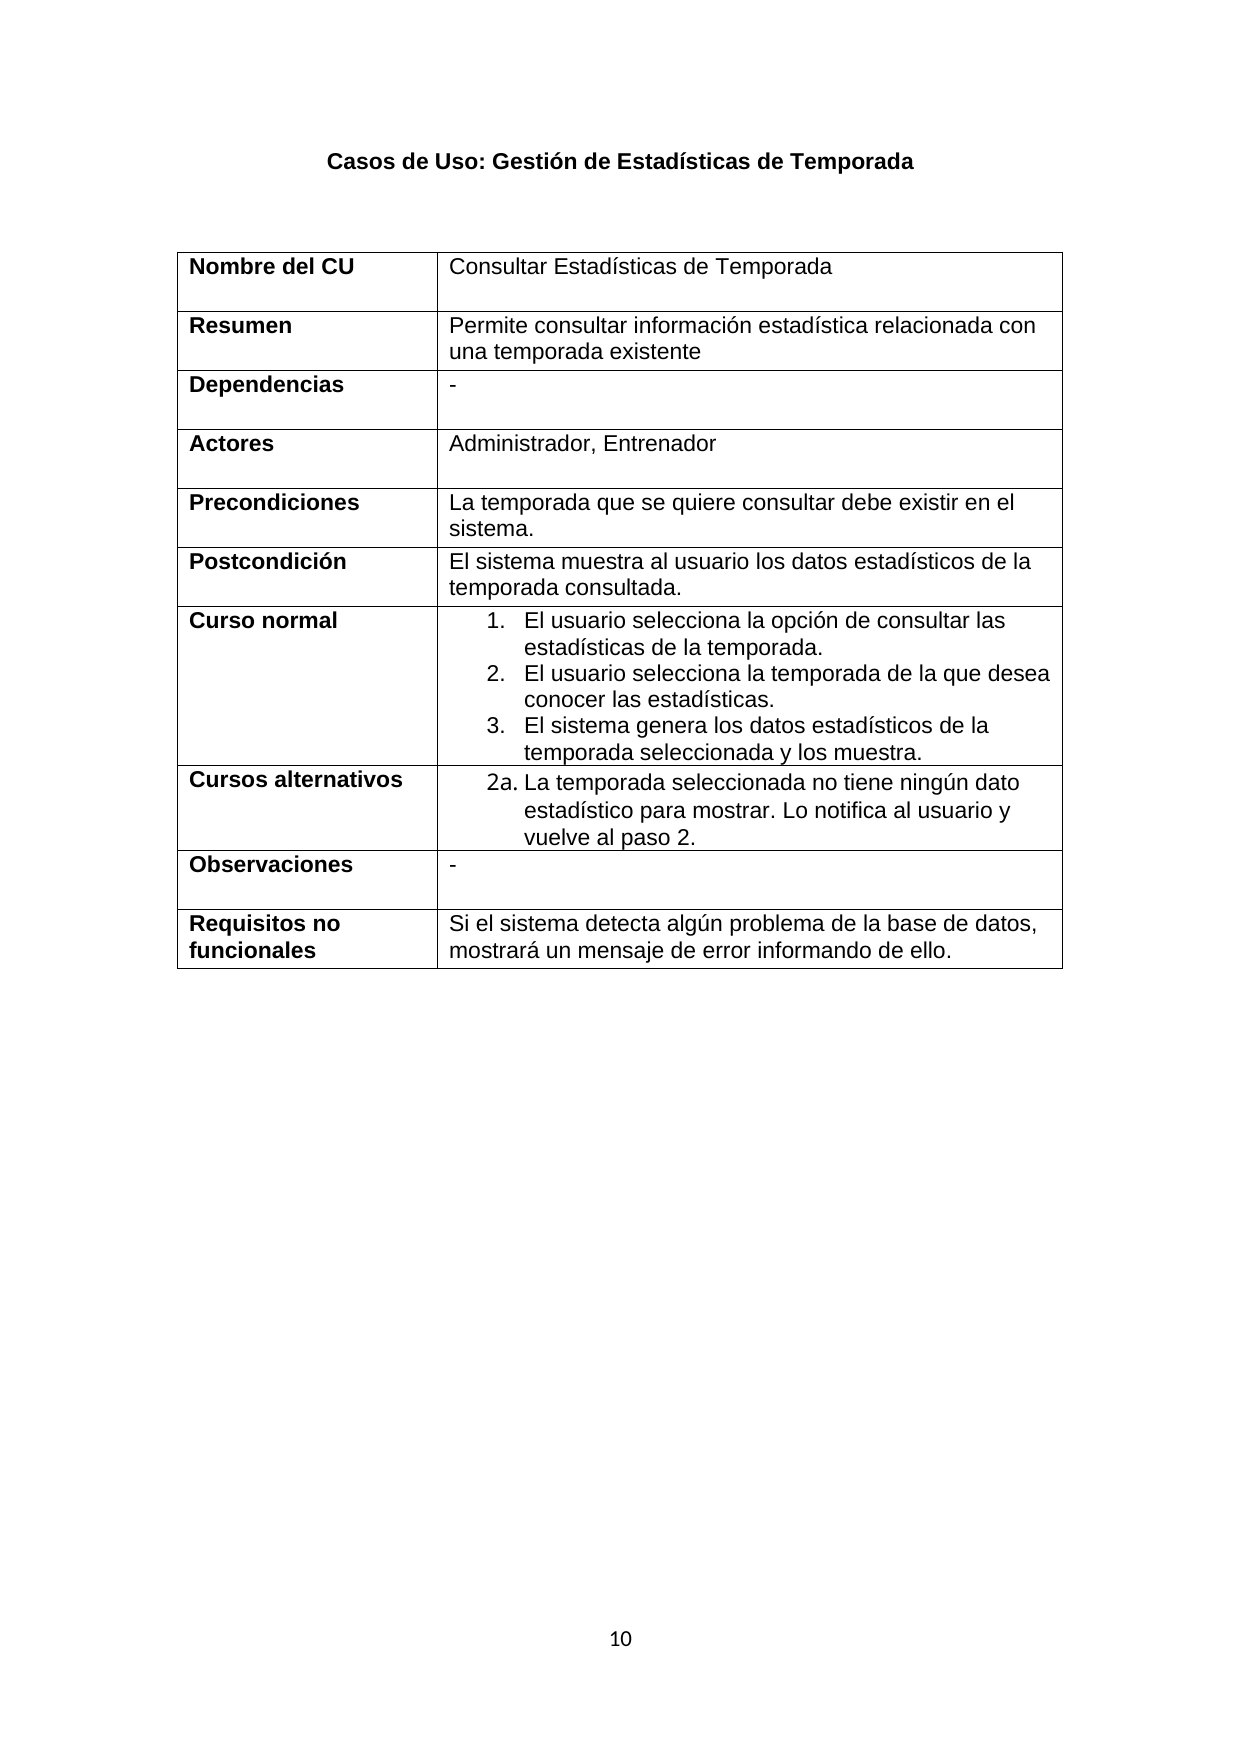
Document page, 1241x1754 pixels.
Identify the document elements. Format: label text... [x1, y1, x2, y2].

table_cell Dependencias [178, 371, 437, 429]
table_cell Precondiciones [178, 489, 437, 547]
table_cell La temporada seleccionada no tiene ningún dato estadístico para mostrar. Lo notifica al usuario y vuelve al paso 2. [438, 766, 1062, 850]
table_cell - [438, 851, 1062, 909]
table_header Consultar Estadísticas de Temporada [438, 253, 1062, 311]
table_cell Administrador, Entrenador [438, 430, 1062, 488]
table_cell El sistema muestra al usuario los datos estadísticos de la temporada consultada. [438, 548, 1062, 606]
table_cell Permite consultar información estadística relacionada con una temporada existente [438, 312, 1062, 370]
table_cell La temporada que se quiere consultar debe existir en el sistema. [438, 489, 1062, 547]
table_header Nombre del CU [178, 253, 437, 311]
table_cell Curso normal [178, 607, 437, 765]
table_cell Requisitos no funcionales [178, 910, 437, 968]
table_cell Cursos alternativos [178, 766, 437, 850]
table_cell Resumen [178, 312, 437, 370]
table_cell Postcondición [178, 548, 437, 606]
table_cell Observaciones [178, 851, 437, 909]
table_cell El usuario selecciona la opción de consultar las estadísticas de la temporada. El usuario selecciona la temporada de la que desea conocer las estadísticas. El sistema genera los datos estadísticos de la temporada seleccionada y los muestra. [438, 607, 1062, 765]
table_cell Si el sistema detecta algún problema de la base de datos, mostrará un mensaje de error informando de ello. [438, 910, 1062, 968]
text Casos de Uso: Gestión de Estadísticas de Temporada [177, 148, 1063, 174]
table_cell Actores [178, 430, 437, 488]
table_cell - [438, 371, 1062, 429]
